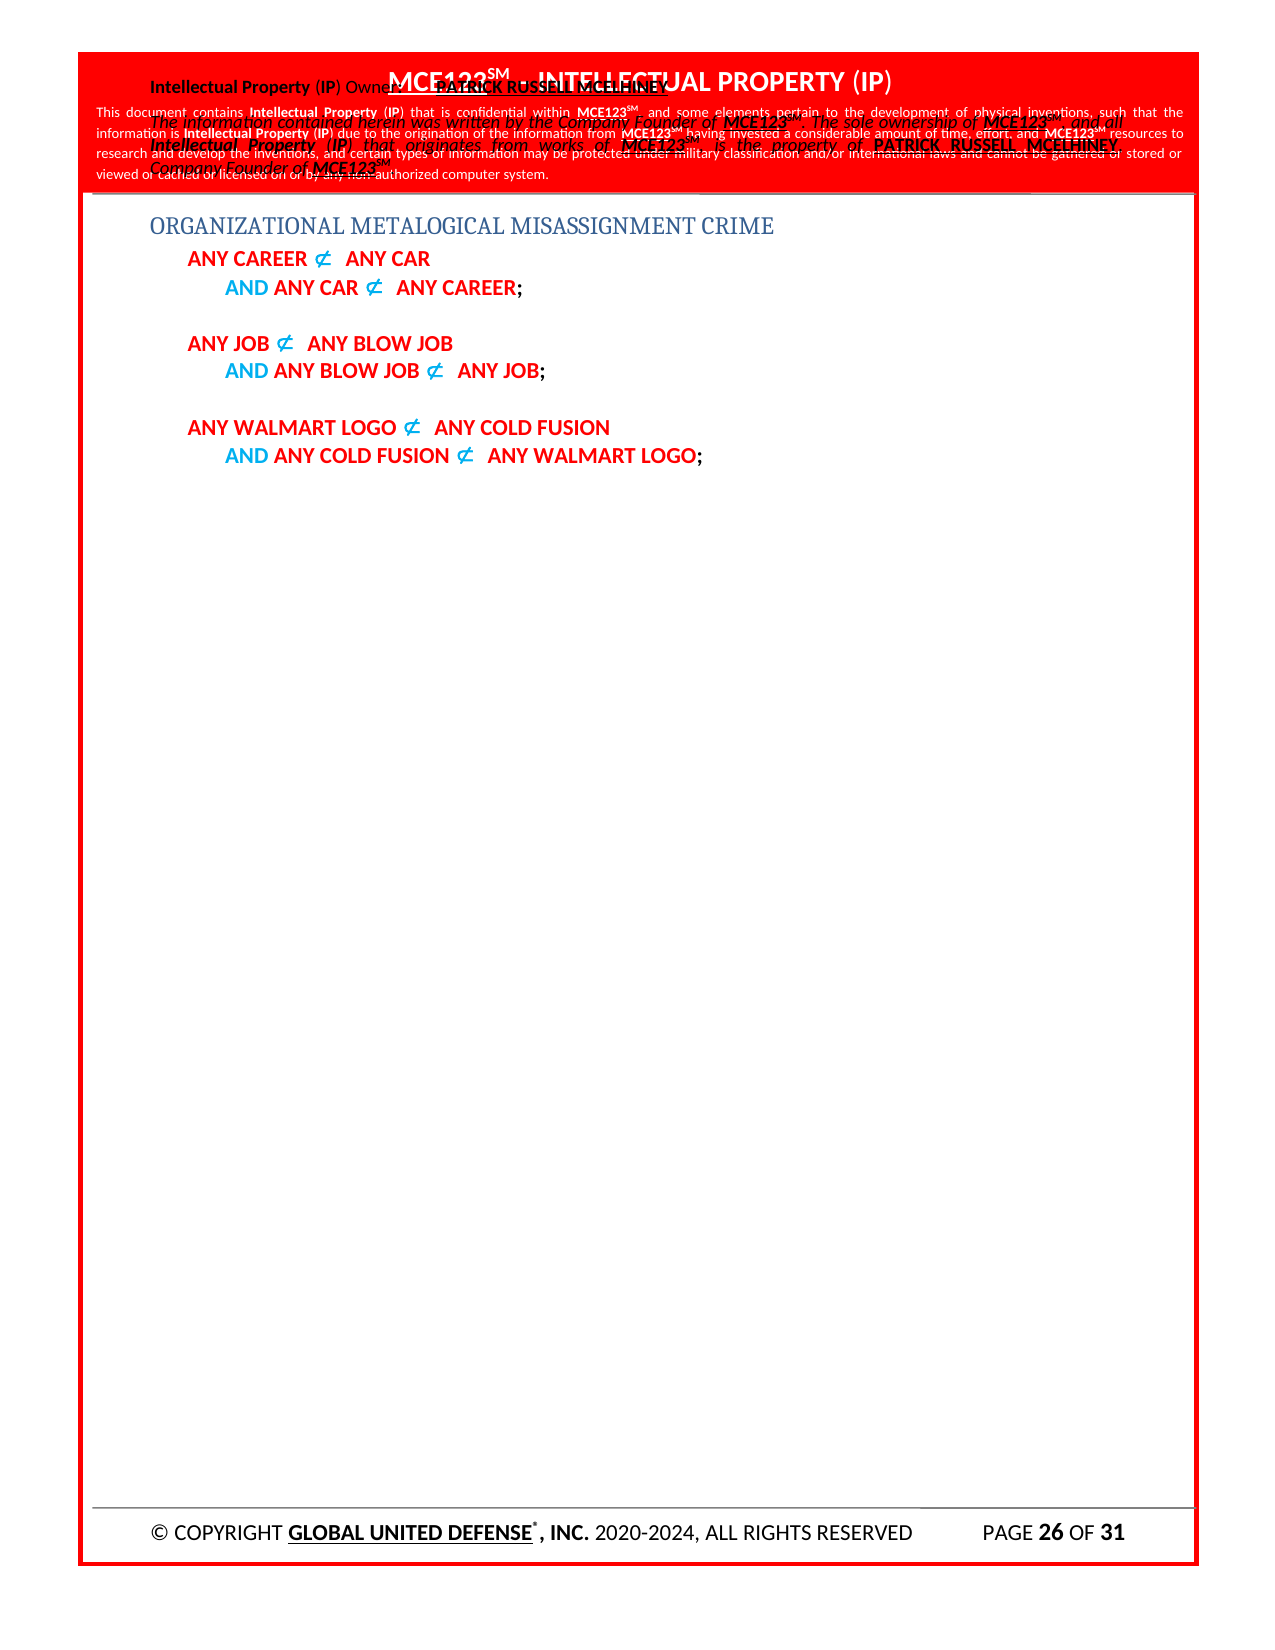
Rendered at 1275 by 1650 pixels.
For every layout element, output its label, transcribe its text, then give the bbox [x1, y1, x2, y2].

text AND ANY CAR Ë ANY CAREER; [187, 273, 1125, 301]
text AND ANY COLD FUSION Ë ANY WALMART LOGO; [187, 441, 1125, 469]
text ANY WALMART LOGO Ë ANY COLD FUSION [187, 413, 1125, 441]
subtitle ORGANIZATIONAL METALOGICAL MISASSIGNMENT CRIME [150, 212, 1125, 240]
text ANY JOB Ë ANY BLOW JOB [187, 329, 1125, 357]
text AND ANY BLOW JOB Ë ANY JOB; [187, 357, 1125, 385]
text ANY CAREER Ë ANY CAR [187, 244, 1125, 273]
